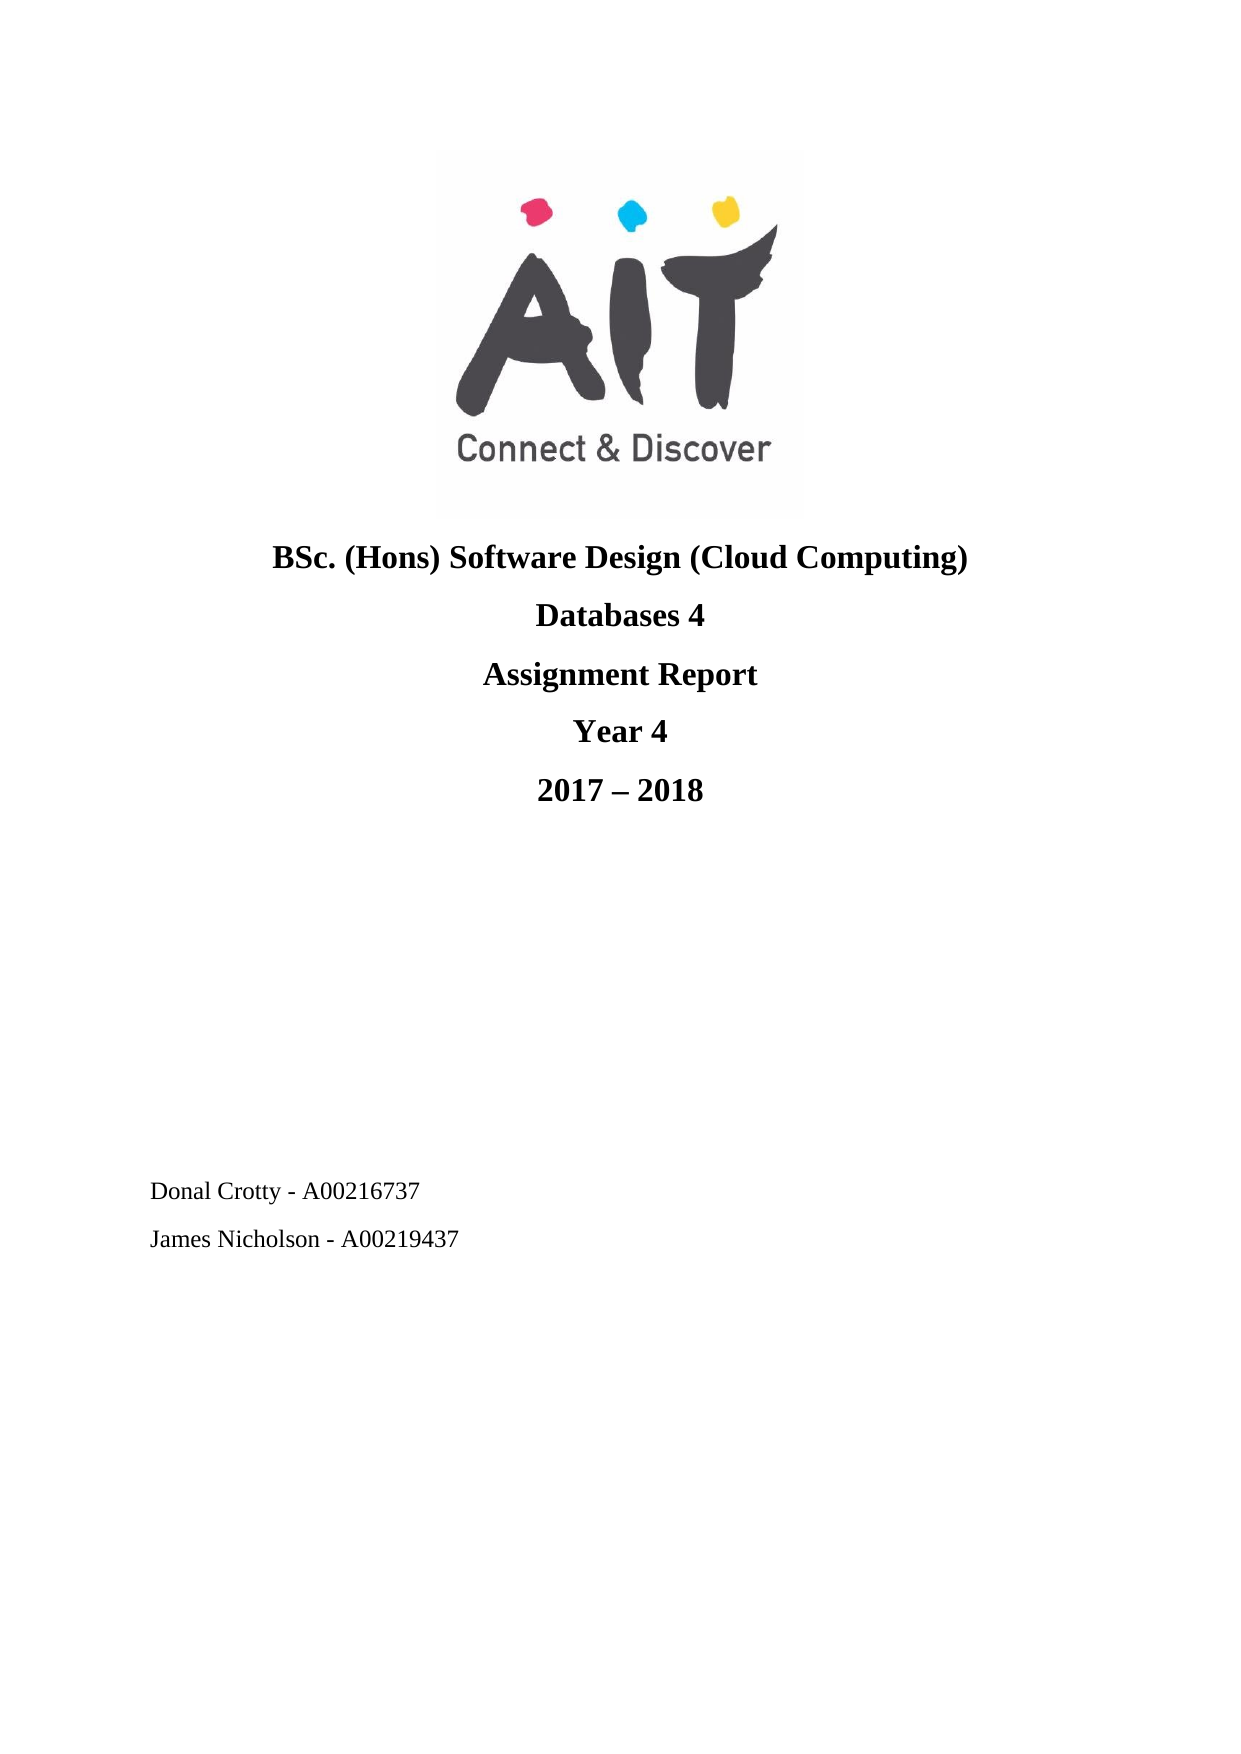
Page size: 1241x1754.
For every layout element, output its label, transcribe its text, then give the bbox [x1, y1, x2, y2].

text BSc. (Hons) Software Design (Cloud Computing) [150, 538, 1090, 576]
picture [435, 150, 805, 519]
text Assignment Report [150, 654, 1090, 692]
text James Nicholson - A00219437 [150, 1224, 1090, 1252]
text Databases 4 [150, 596, 1090, 634]
text 2017 – 2018 [150, 770, 1090, 808]
text Donal Crotty - A00216737 [150, 1176, 1090, 1205]
text Year 4 [150, 712, 1090, 750]
